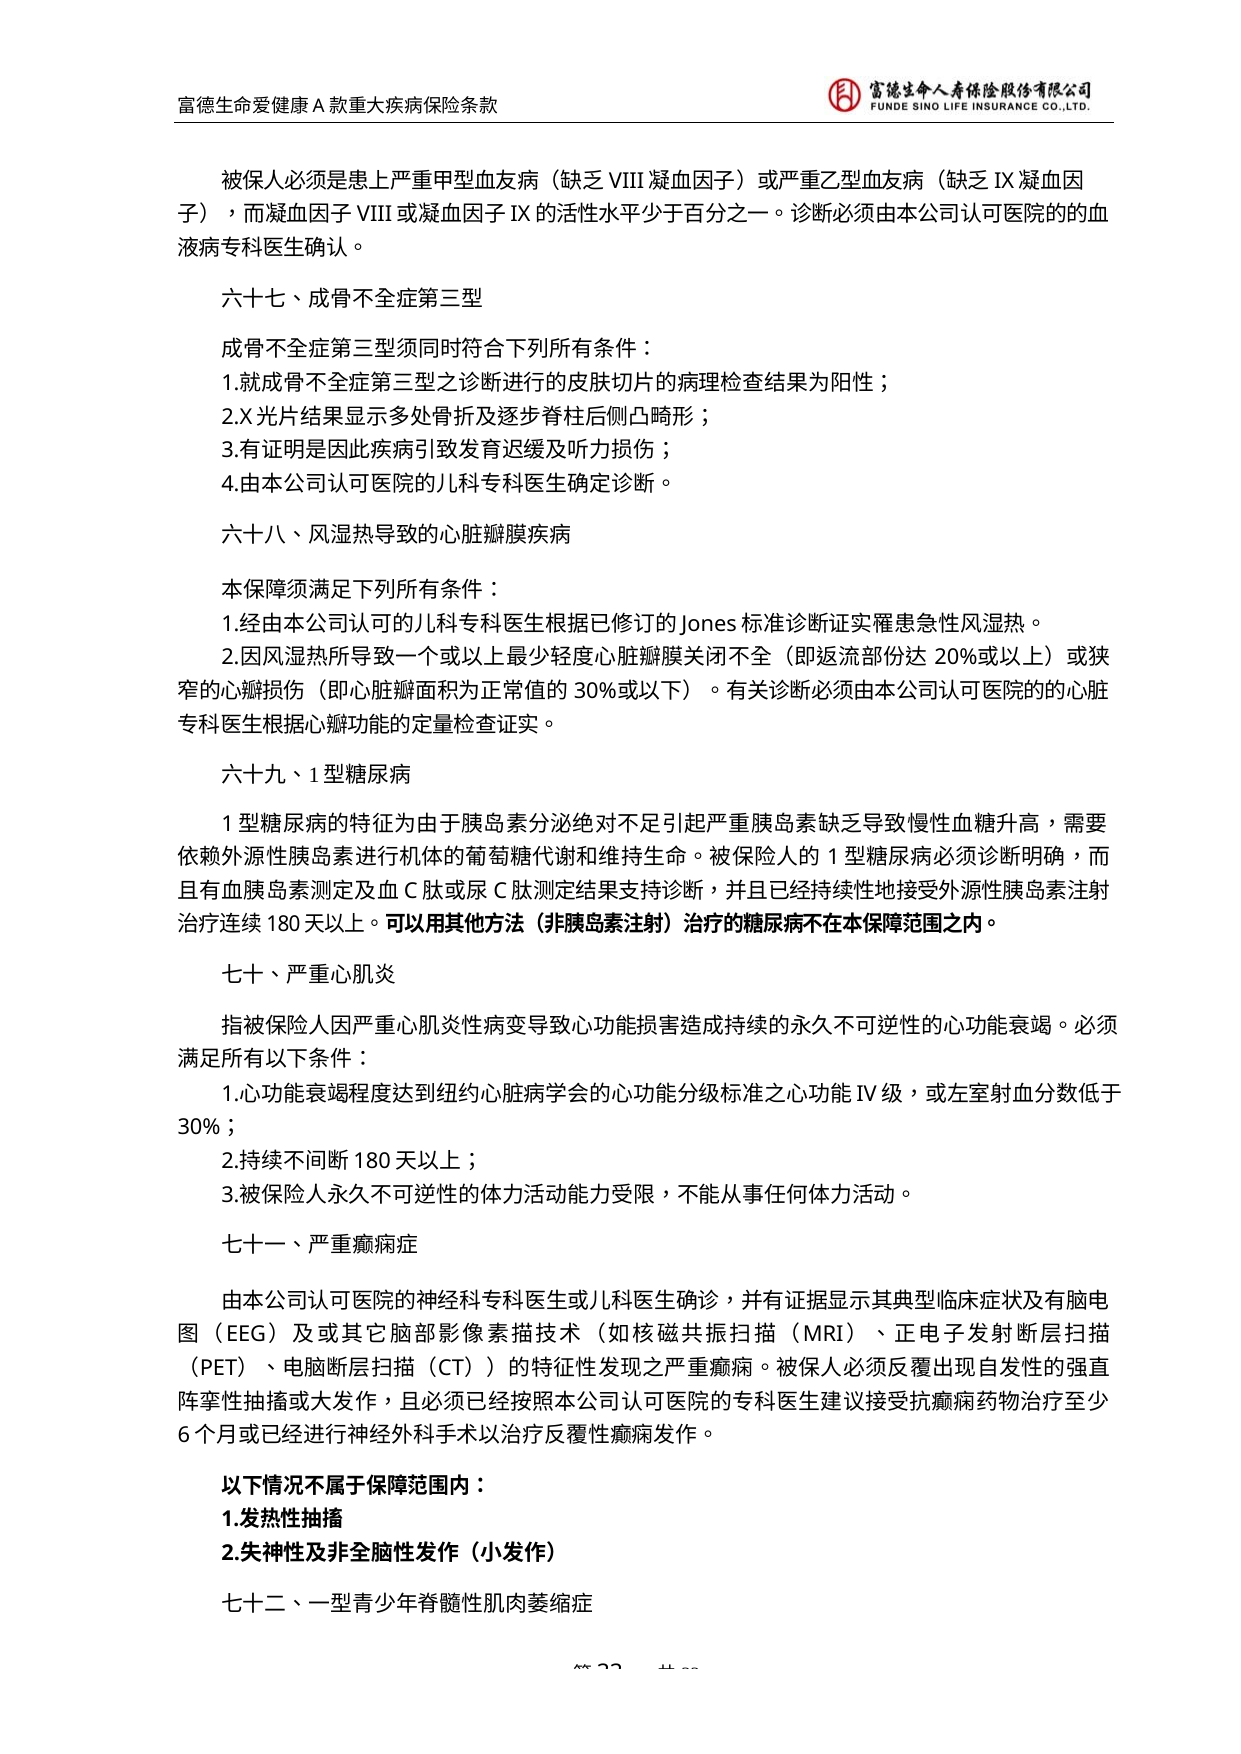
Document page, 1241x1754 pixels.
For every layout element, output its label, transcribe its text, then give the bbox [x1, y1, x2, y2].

text 六十九、1型糖尿病 [221, 759, 1134, 789]
text 2.持续不间断180天以上； [221, 1145, 1134, 1175]
text 30%； [177, 1111, 1134, 1141]
text 4.由本公司认可医院的儿科专科医生确定诊断。六十八、风湿热导致的心脏瓣膜疾病 [221, 468, 681, 548]
text 2.X光片结果显示多处骨折及逐步脊柱后侧凸畸形； [221, 401, 1134, 430]
text 2.因风湿热所导致一个或以上最少轻度心脏瓣膜关闭不全（即返流部份达20%或以上）或狭窄的心瓣损伤（即心脏瓣面积为正常值的30%或以下）。有关诊断必须由本公司认可医院的的心脏专科医生根据心瓣功能的定量检查证实。 [177, 641, 1111, 738]
text 3.被保险人永久不可逆性的体力活动能力受限，不能从事任何体力活动。七十一、严重癫痫症 [221, 1179, 921, 1259]
text 1.就成骨不全症第三型之诊断进行的皮肤切片的病理检查结果为阳性； [221, 367, 1134, 397]
text 被保人必须是患上严重甲型血友病（缺乏VIII凝血因子）或严重乙型血友病（缺乏IX凝血因子），而凝血因子VIII或凝血因子IX的活性水平少于百分之一。诊断必须由本公司认可医院的的血液病专科医生确认。 [177, 165, 1122, 262]
text 2.失神性及非全脑性发作（小发作） 七十二、一型青少年脊髓性肌肉萎缩症 [221, 1537, 593, 1617]
text 1.经由本公司认可的儿科专科医生根据已修订的Jones标准诊断证实罹患急性风湿热。 [221, 608, 1134, 637]
text 成骨不全症第三型须同时符合下列所有条件： [221, 333, 1134, 363]
text 3.有证明是因此疾病引致发育迟缓及听力损伤； [221, 434, 1134, 464]
text 1.发热性抽搐 [221, 1503, 1134, 1533]
text 由本公司认可医院的神经科专科医生或儿科医生确诊，并有证据显示其典型临床症状及有脑电图（EEG）及或其它脑部影像素描技术（如核磁共振扫描（MRI）、正电子发射断层扫描（PET）、电脑断层扫描（CT））的特征性发现之严重癫痫。被保人必须反覆出现自发性的强直阵挛性抽搐或大发作，且必须已经按照本公司认可医院的专科医生建议接受抗癫痫药物治疗至少6个月或已经进行神经外科手术以治疗反覆性癫痫发作。 [177, 1285, 1111, 1449]
subtitle 以下情况不属于保障范围内： [221, 1470, 1134, 1500]
text 本保障须满足下列所有条件： [221, 574, 1134, 604]
text 指被保险人因严重心肌炎性病变导致心功能损害造成持续的永久不可逆性的心功能衰竭。必须满足所有以下条件： [177, 1010, 1118, 1073]
text 六十七、成骨不全症第三型 [221, 283, 1134, 312]
text 1.心功能衰竭程度达到纽约心脏病学会的心功能分级标准之心功能IV级，或左室射血分数低于 [221, 1078, 1134, 1107]
picture [824, 76, 1092, 115]
text 七十、严重心肌炎 [221, 959, 1134, 989]
text 1型糖尿病的特征为由于胰岛素分泌绝对不足引起严重胰岛素缺乏导致慢性血糖升高，需要依赖外源性胰岛素进行机体的葡萄糖代谢和维持生命。被保险人的1型糖尿病必须诊断明确，而且有血胰岛素测定及血C肽或尿C肽测定结果支持诊断，并且已经持续性地接受外源性胰岛素注射治疗连续180天以上。可以用其他方法（非胰岛素注射）治疗的糖尿病不在本保障范围之内。 [177, 807, 1111, 938]
